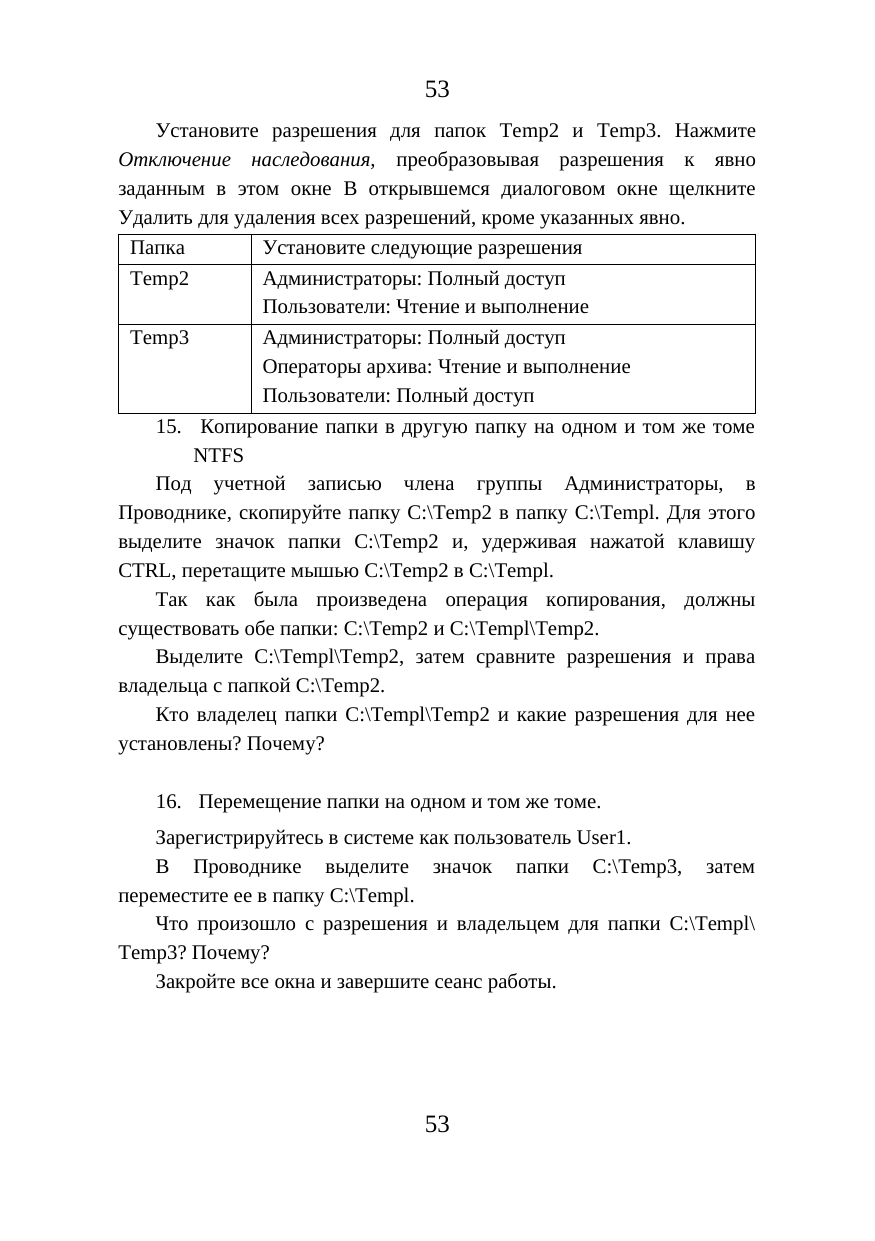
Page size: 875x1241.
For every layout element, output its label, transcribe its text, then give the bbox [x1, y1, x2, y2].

text Так как была произведена операция копирования, должны существовать обе папки: C:\Temp2 и C:\Templ\Temp2. [118, 587, 756, 640]
text Установите разрешения для папок Теmр2 и Теmр3. Нажмите Отключение наследования, преобразовывая разрешения к явно заданным в этом окне В открывшемся диалоговом окне щелкните Удалить для удаления всех разрешений, кроме указанных явно. [118, 118, 756, 229]
text Что произошло с разрешения и владельцем для папки C:\Templ\ Теmр3? Почему? [118, 911, 756, 964]
table_cell Администраторы: Полный доступ Пользователи: Чтение и выполнение [252, 265, 755, 324]
text Под учетной записью члена группы Администраторы, в Проводнике, скопируйте папку C:\Temp2 в папку C:\Templ. Для этого выделите значок папки C:\Temp2 и, удерживая нажатой клавишу CTRL, перетащите мышью C:\Temp2 в C:\Templ. [118, 471, 756, 582]
table_cell Теmр2 [119, 265, 251, 324]
text В Проводнике выделите значок папки C:\Temp3, затем переместите ее в папку C:\Templ. [118, 854, 756, 907]
text Выделите C:\Templ\Temp2, затем сравните разрешения и права владельца с папкой C:\Temp2. [118, 644, 756, 697]
list Копирование папки в другую папку на одном и том же томе NTFS [156, 414, 756, 467]
table_cell Администраторы: Полный доступ Операторы архива: Чтение и выполнение Пользователи: Полный доступ [252, 325, 755, 413]
list Перемещение папки на одном и том же томе. [156, 789, 756, 813]
text Закройте все окна и завершите сеанс работы. [118, 969, 756, 993]
text Зарегистрируйтесь в системе как пользователь User1. [118, 825, 756, 849]
table_cell Теmр3 [119, 325, 251, 413]
table_header Установите следующие разрешения [252, 235, 755, 264]
text Кто владелец папки C:\Templ\Temp2 и какие разрешения для нее установлены? Почему? [118, 702, 756, 755]
table_header Папка [119, 235, 251, 264]
